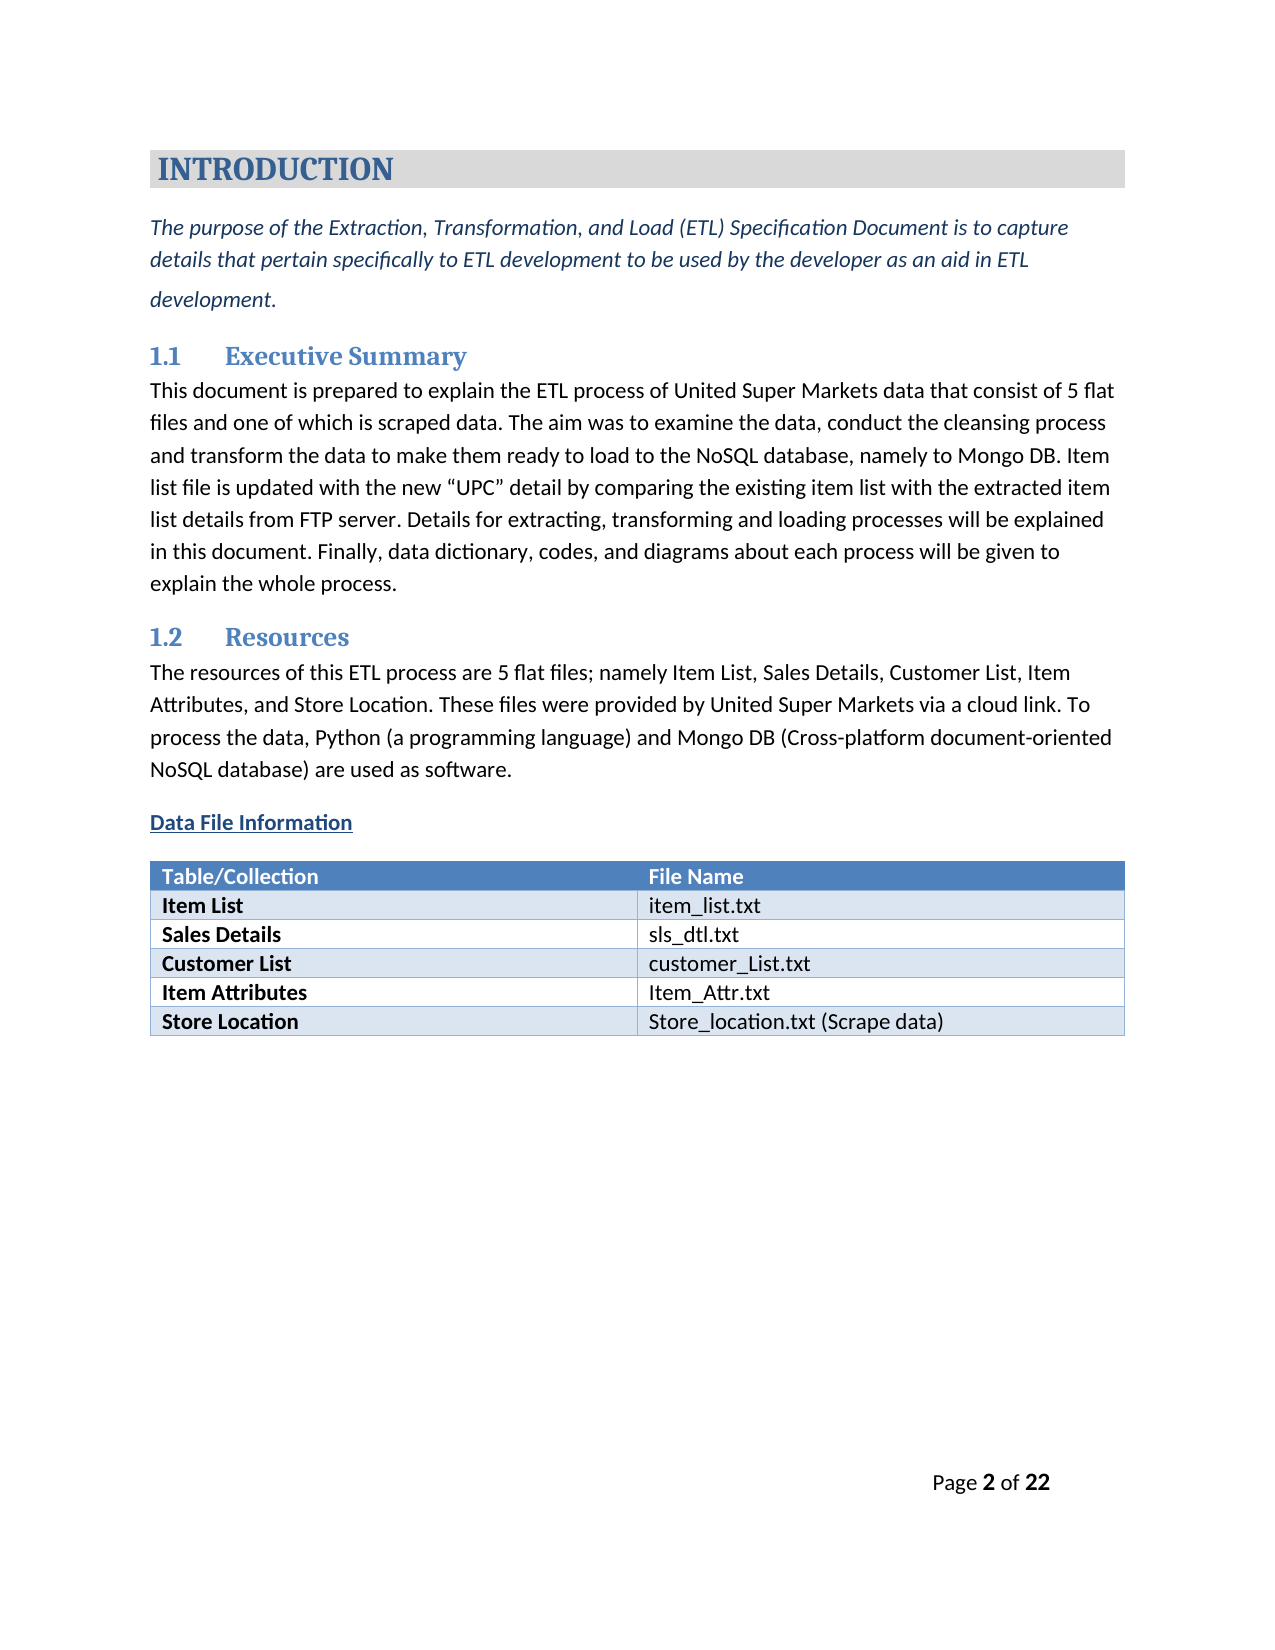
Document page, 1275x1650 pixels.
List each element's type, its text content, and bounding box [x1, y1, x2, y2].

table_cell Item_Attr.txt [638, 978, 1124, 1006]
table_header Table/Collection [151, 862, 637, 890]
table_cell customer_List.txt [638, 949, 1124, 977]
subtitle Introduction [150, 150, 1125, 188]
table_cell Item Attributes [151, 978, 637, 1006]
table_cell sls_dtl.txt [638, 920, 1124, 948]
table_header File Name [638, 862, 1124, 890]
text Data File Information [150, 808, 1125, 836]
text The purpose of the Extraction, Transformation, and Load (ETL) Specification Document is to capture details that pertain specifically to ETL development to be used by the developer as an aid in ETL development. [150, 213, 1125, 314]
subtitle Executive Summary [150, 341, 1125, 372]
table_cell Item List [151, 891, 637, 919]
subtitle Resources [150, 622, 1125, 654]
table_cell Store_location.txt (Scrape data) [638, 1007, 1124, 1035]
table_cell Sales Details [151, 920, 637, 948]
table_cell item_list.txt [638, 891, 1124, 919]
table_cell Store Location [151, 1007, 637, 1035]
text The resources of this ETL process are 5 flat files; namely Item List, Sales Details, Customer List, Item Attributes, and Store Location. These files were provided by United Super Markets via a cloud link. To process the data, Python (a programming language) and Mongo DB (Cross-platform document-oriented NoSQL database) are used as software. [150, 658, 1125, 783]
table_cell Customer List [151, 949, 637, 977]
text This document is prepared to explain the ETL process of United Super Markets data that consist of 5 flat files and one of which is scraped data. The aim was to examine the data, conduct the cleansing process and transform the data to make them ready to load to the NoSQL database, namely to Mongo DB. Item list file is updated with the new “UPC” detail by comparing the existing item list with the extracted item list details from FTP server. Details for extracting, transforming and loading processes will be explained in this document. Finally, data dictionary, codes, and diagrams about each process will be given to explain the whole process. [150, 376, 1125, 597]
